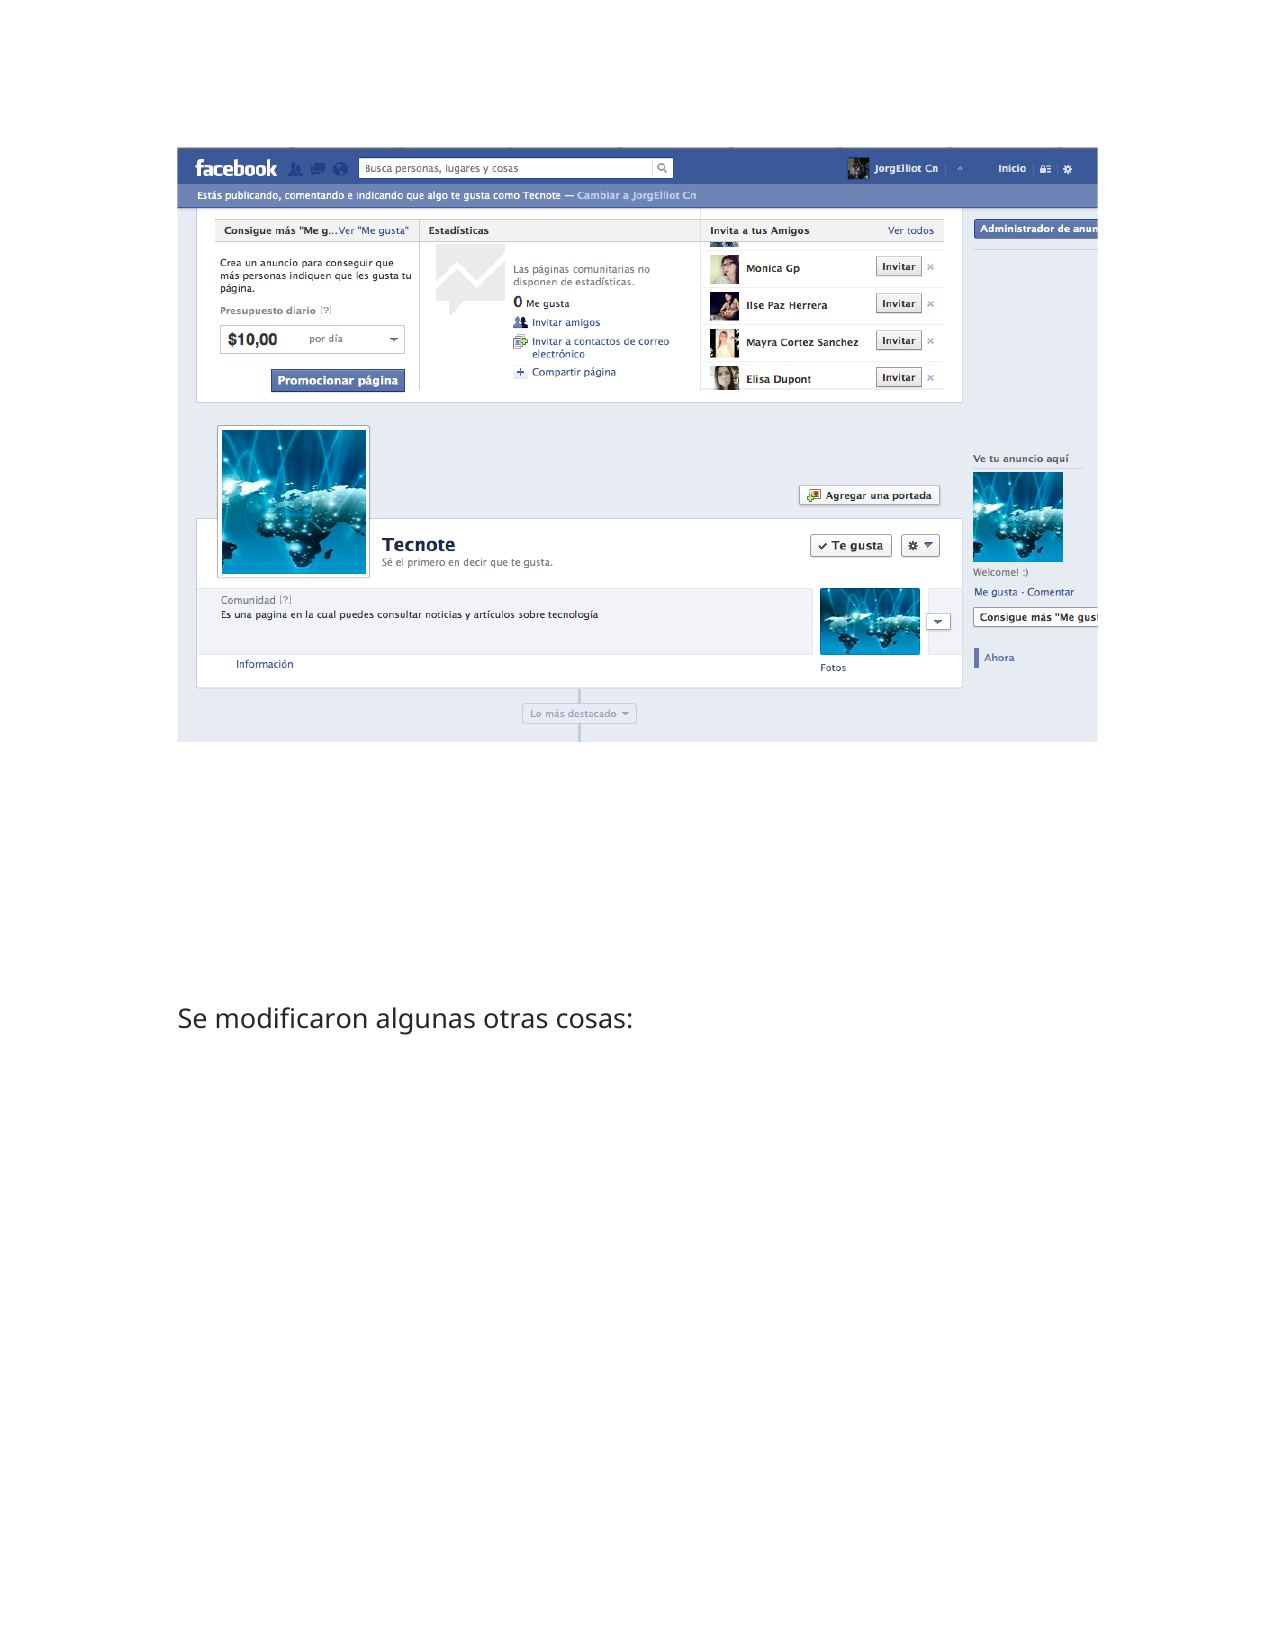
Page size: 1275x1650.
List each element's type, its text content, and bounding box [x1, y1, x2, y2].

text Se modificaron algunas otras cosas: [177, 999, 1098, 1036]
picture [177, 147, 1098, 742]
